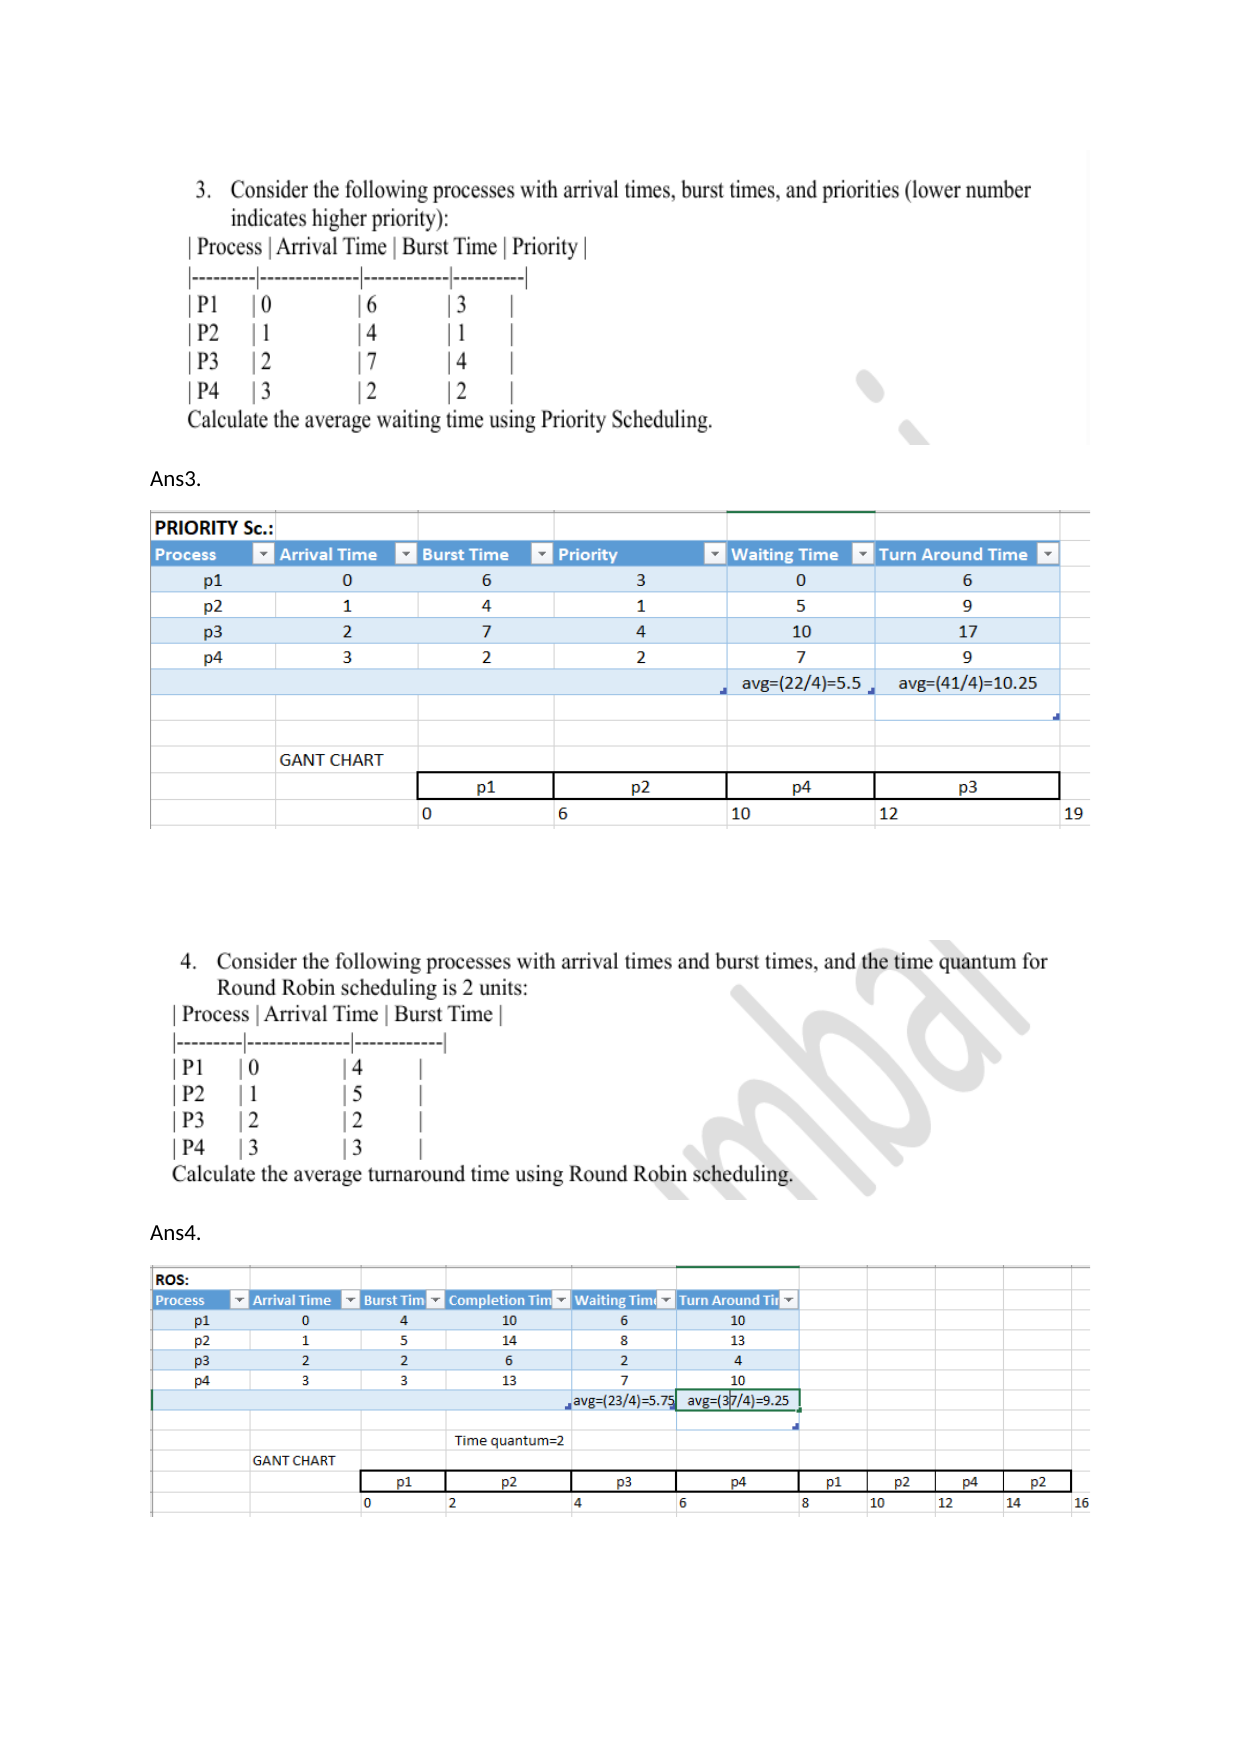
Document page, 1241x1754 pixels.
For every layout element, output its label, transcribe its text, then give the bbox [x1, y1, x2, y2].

picture [150, 940, 1091, 1200]
text Ans4. [150, 1218, 1090, 1246]
picture [150, 1265, 1091, 1517]
picture [150, 150, 1091, 445]
text Ans3. [150, 464, 1090, 492]
picture [150, 510, 1091, 829]
